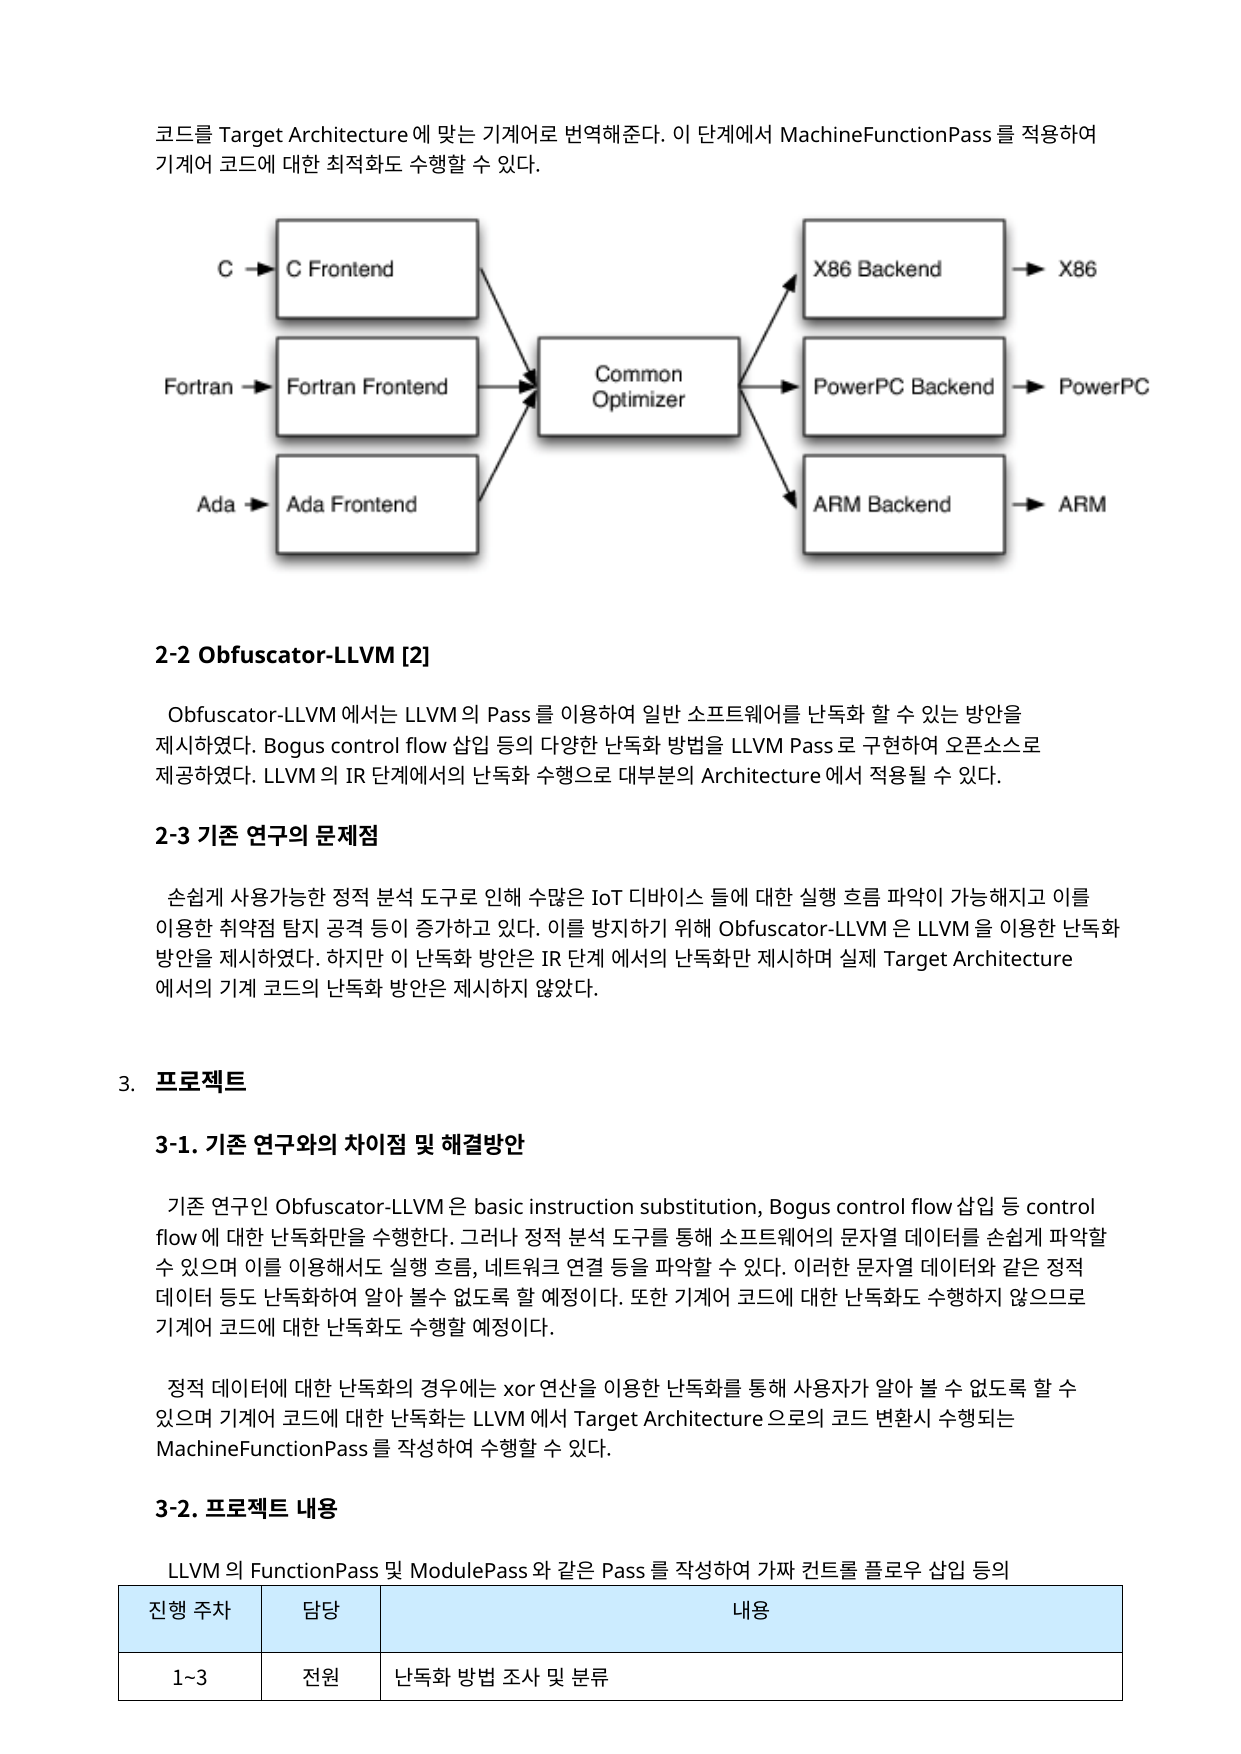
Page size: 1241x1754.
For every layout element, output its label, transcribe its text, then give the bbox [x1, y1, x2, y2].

table_cell 난독화 방법 조사 및 분류 [381, 1653, 1122, 1700]
list 프로젝트 3-1. 기존 연구와의 차이점 및 해결방안 기존 연구인 Obfuscator-LLVM은 basic instruction substitution, Bogus control flow삽입 등 control flow에 대한 난독화만을 수행한다. 그러나 정적 분석 도구를 통해 소프트웨어의 문자열 데이터를 손쉽게 파악할 수 있으며 이를 이용해서도 실행 흐름, 네트워크 연결 등을 파악할 수 있다. 이러한 문자열 데이터와 같은 정적 데이터 등도 난독화하여 알아 볼수 없도록 할 예정이다. 또한 기계어 코드에 대한 난독화도 수행하지 않으므로 기계어 코드에 대한 난독화도 수행할 예정이다. 정적 데이터에 대한 난독화의 경우에는 xor연산을 이용한 난독화를 통해 사용자가 알아 볼 수 없도록 할 수 있으며 기계어 코드에 대한 난독화는 LLVM에서 Target Architecture으로의 코드 변환시 수행되는 MachineFunctionPass를 작성하여 수행할 수 있다. 3-2. 프로젝트 내용 LLVM의 FunctionPass 및 ModulePass와 같은 Pass를 작성하여 가짜 컨트롤 플로우 삽입 등의 [118, 1062, 1122, 1585]
table_cell 1~3 [119, 1653, 261, 1700]
table_header 진행 주차 [119, 1586, 261, 1652]
table_header 담당 [262, 1586, 380, 1652]
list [118, 118, 1122, 1034]
picture [155, 208, 1160, 581]
table_header 내용 [381, 1586, 1122, 1652]
table_cell 전원 [262, 1653, 380, 1700]
